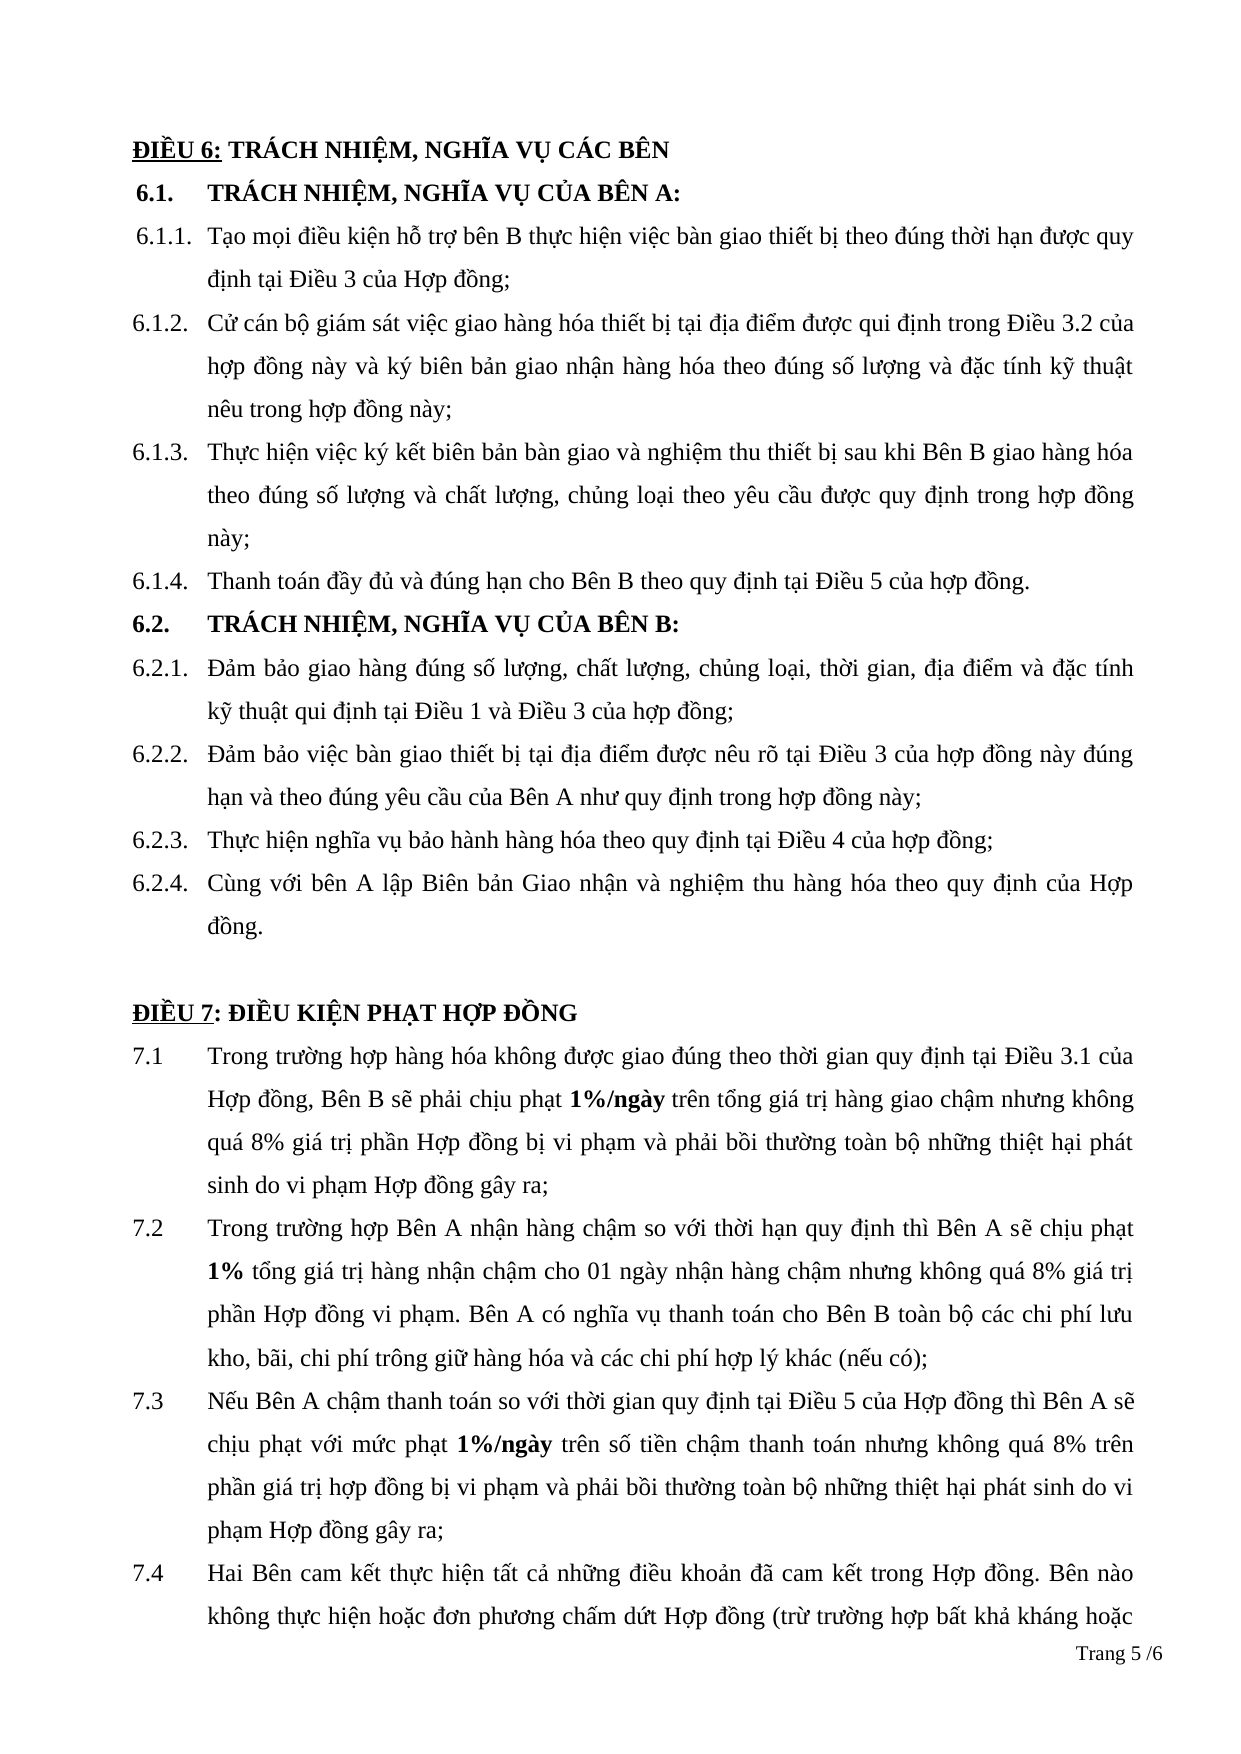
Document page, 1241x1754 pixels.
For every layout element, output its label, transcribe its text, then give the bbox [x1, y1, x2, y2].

subtitle ĐIỀU 7: ĐIỀU KIỆN PHẠT HỢP ĐỒNG [132, 998, 1135, 1026]
list Trong trường hợp hàng hóa không được giao đúng theo thời gian quy định tại Điều 3.1 của Hợp đồng, Bên B sẽ phải chịu phạt 1%/ngày trên tổng giá trị hàng giao chậm nhưng không quá 8% giá trị phần Hợp đồng bị vi phạm và phải bồi thường toàn bộ những thiệt hại phát sinh do vi phạm Hợp đồng gây ra; [132, 1041, 1135, 1199]
list Thanh toán đầy đủ và đúng hạn cho Bên B theo quy định tại Điều 5 của hợp đồng. [132, 566, 1135, 595]
subtitle ĐIỀU 6: TRÁCH NHIỆM, NGHĨA VỤ CÁC BÊN [132, 135, 1135, 164]
list Đảm bảo giao hàng đúng số lượng, chất lượng, chủng loại, thời gian, địa điểm và đặc tính kỹ thuật qui định tại Điều 1 và Điều 3 của hợp đồng; [132, 653, 1135, 724]
list TRÁCH NHIỆM, NGHĨA VỤ CỦA BÊN B: [132, 609, 1135, 638]
list Trong trường hợp Bên A nhận hàng chậm so với thời hạn quy định thì Bên A sẽ chịu phạt 1% tổng giá trị hàng nhận chậm cho 01 ngày nhận hàng chậm nhưng không quá 8% giá trị phần Hợp đồng vi phạm. Bên A có nghĩa vụ thanh toán cho Bên B toàn bộ các chi phí lưu kho, bãi, chi phí trông giữ hàng hóa và các chi phí hợp lý khác (nếu có); [132, 1213, 1135, 1371]
list Nếu Bên A chậm thanh toán so với thời gian quy định tại Điều 5 của Hợp đồng thì Bên A sẽ chịu phạt với mức phạt 1%/ngày trên số tiền chậm thanh toán nhưng không quá 8% trên phần giá trị hợp đồng bị vi phạm và phải bồi thường toàn bộ những thiệt hại phát sinh do vi phạm Hợp đồng gây ra; [132, 1386, 1135, 1544]
list TRÁCH NHIỆM, NGHĨA VỤ CỦA BÊN A: [136, 178, 1135, 207]
list Thực hiện nghĩa vụ bảo hành hàng hóa theo quy định tại Điều 4 của hợp đồng; [132, 825, 1135, 854]
list Cử cán bộ giám sát việc giao hàng hóa thiết bị tại địa điểm được qui định trong Điều 3.2 của hợp đồng này và ký biên bản giao nhận hàng hóa theo đúng số lượng và đặc tính kỹ thuật nêu trong hợp đồng này; [132, 308, 1135, 423]
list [132, 1558, 1135, 1630]
list Cùng với bên A lập Biên bản Giao nhận và nghiệm thu hàng hóa theo quy định của Hợp đồng. [132, 868, 1135, 940]
list Đảm bảo việc bàn giao thiết bị tại địa điểm được nêu rõ tại Điều 3 của hợp đồng này đúng hạn và theo đúng yêu cầu của Bên A như quy định trong hợp đồng này; [132, 739, 1135, 811]
list Thực hiện việc ký kết biên bản bàn giao và nghiệm thu thiết bị sau khi Bên B giao hàng hóa theo đúng số lượng và chất lượng, chủng loại theo yêu cầu được quy định trong hợp đồng này; [132, 437, 1135, 552]
list Tạo mọi điều kiện hỗ trợ bên B thực hiện việc bàn giao thiết bị theo đúng thời hạn được quy định tại Điều 3 của Hợp đồng; [136, 221, 1135, 293]
